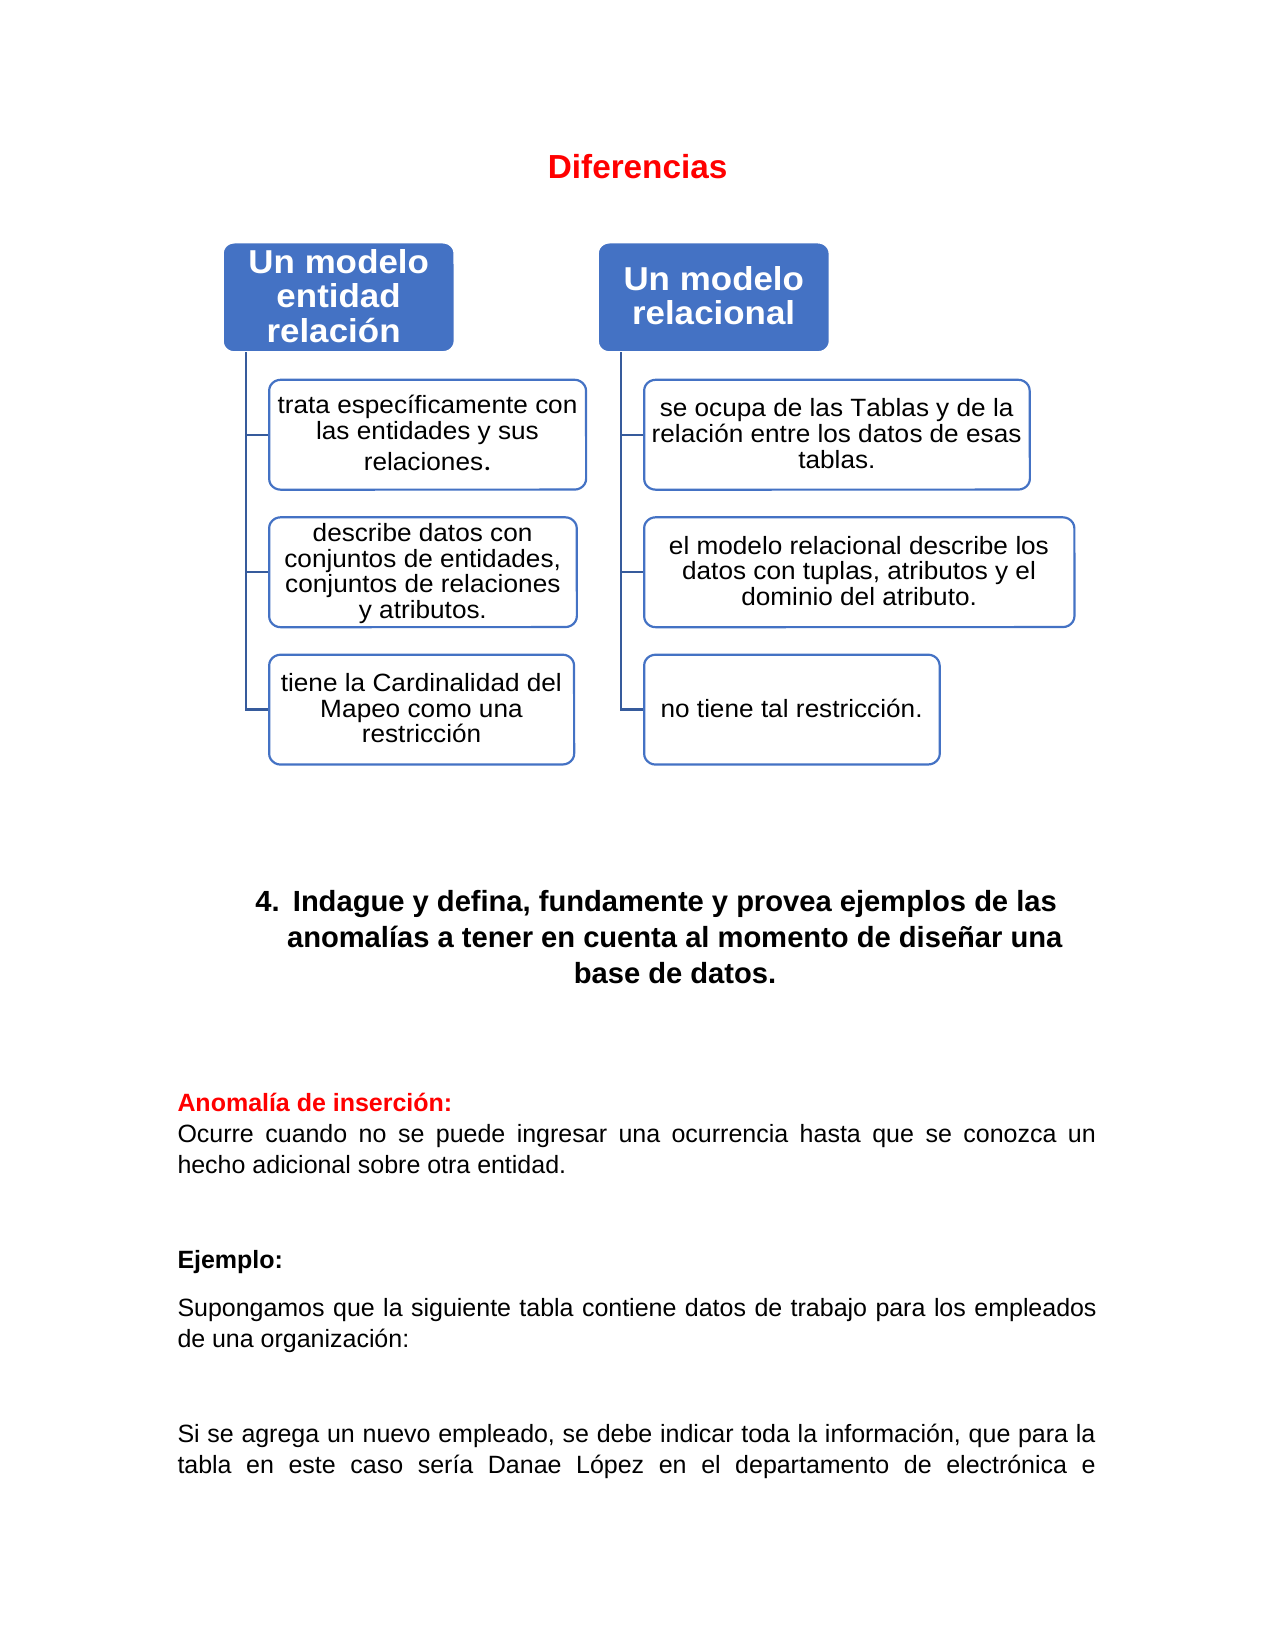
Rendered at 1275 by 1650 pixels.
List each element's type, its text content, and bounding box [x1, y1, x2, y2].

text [177, 1419, 1098, 1479]
text Ocurre cuando no se puede ingresar una ocurrencia hasta que se conozca un hecho adicional sobre otra entidad. [177, 1119, 1098, 1178]
subtitle Diferencias [177, 148, 1098, 186]
text Supongamos que la siguiente tabla contiene datos de trabajo para los empleados de una organización: [177, 1293, 1098, 1353]
text Ejemplo: [177, 1245, 1098, 1274]
subtitle Anomalía de inserción: [177, 1088, 1098, 1116]
subtitle Indague y defina, fundamente y provea ejemplos de las anomalías a tener en cuenta al momento de diseñar una base de datos. [215, 884, 1098, 990]
